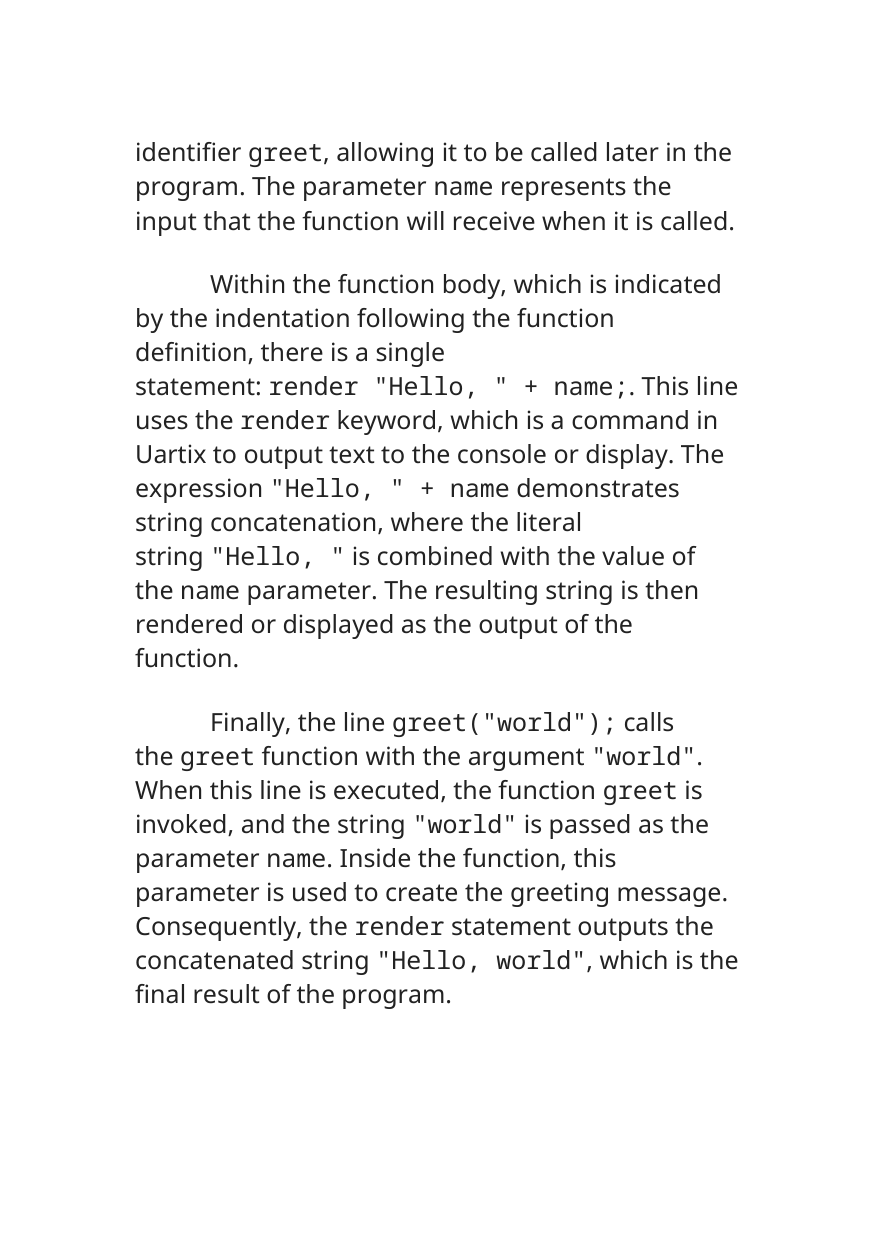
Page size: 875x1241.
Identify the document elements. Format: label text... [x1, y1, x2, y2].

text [135, 135, 739, 237]
text Within the function body, which is indicated by the indentation following the function definition, there is a single statement: render "Hello, " + name;. This line uses the render keyword, which is a command in Uartix to output text to the console or display. The expression "Hello, " + name demonstrates string concatenation, where the literal string "Hello, " is combined with the value of the name parameter. The resulting string is then rendered or displayed as the output of the function. [135, 266, 739, 675]
text Finally, the line greet("world"); calls the greet function with the argument "world". When this line is executed, the function greet is invoked, and the string "world" is passed as the parameter name. Inside the function, this parameter is used to create the greeting message. Consequently, the render statement outputs the concatenated string "Hello, world", which is the final result of the program. [135, 704, 739, 1011]
